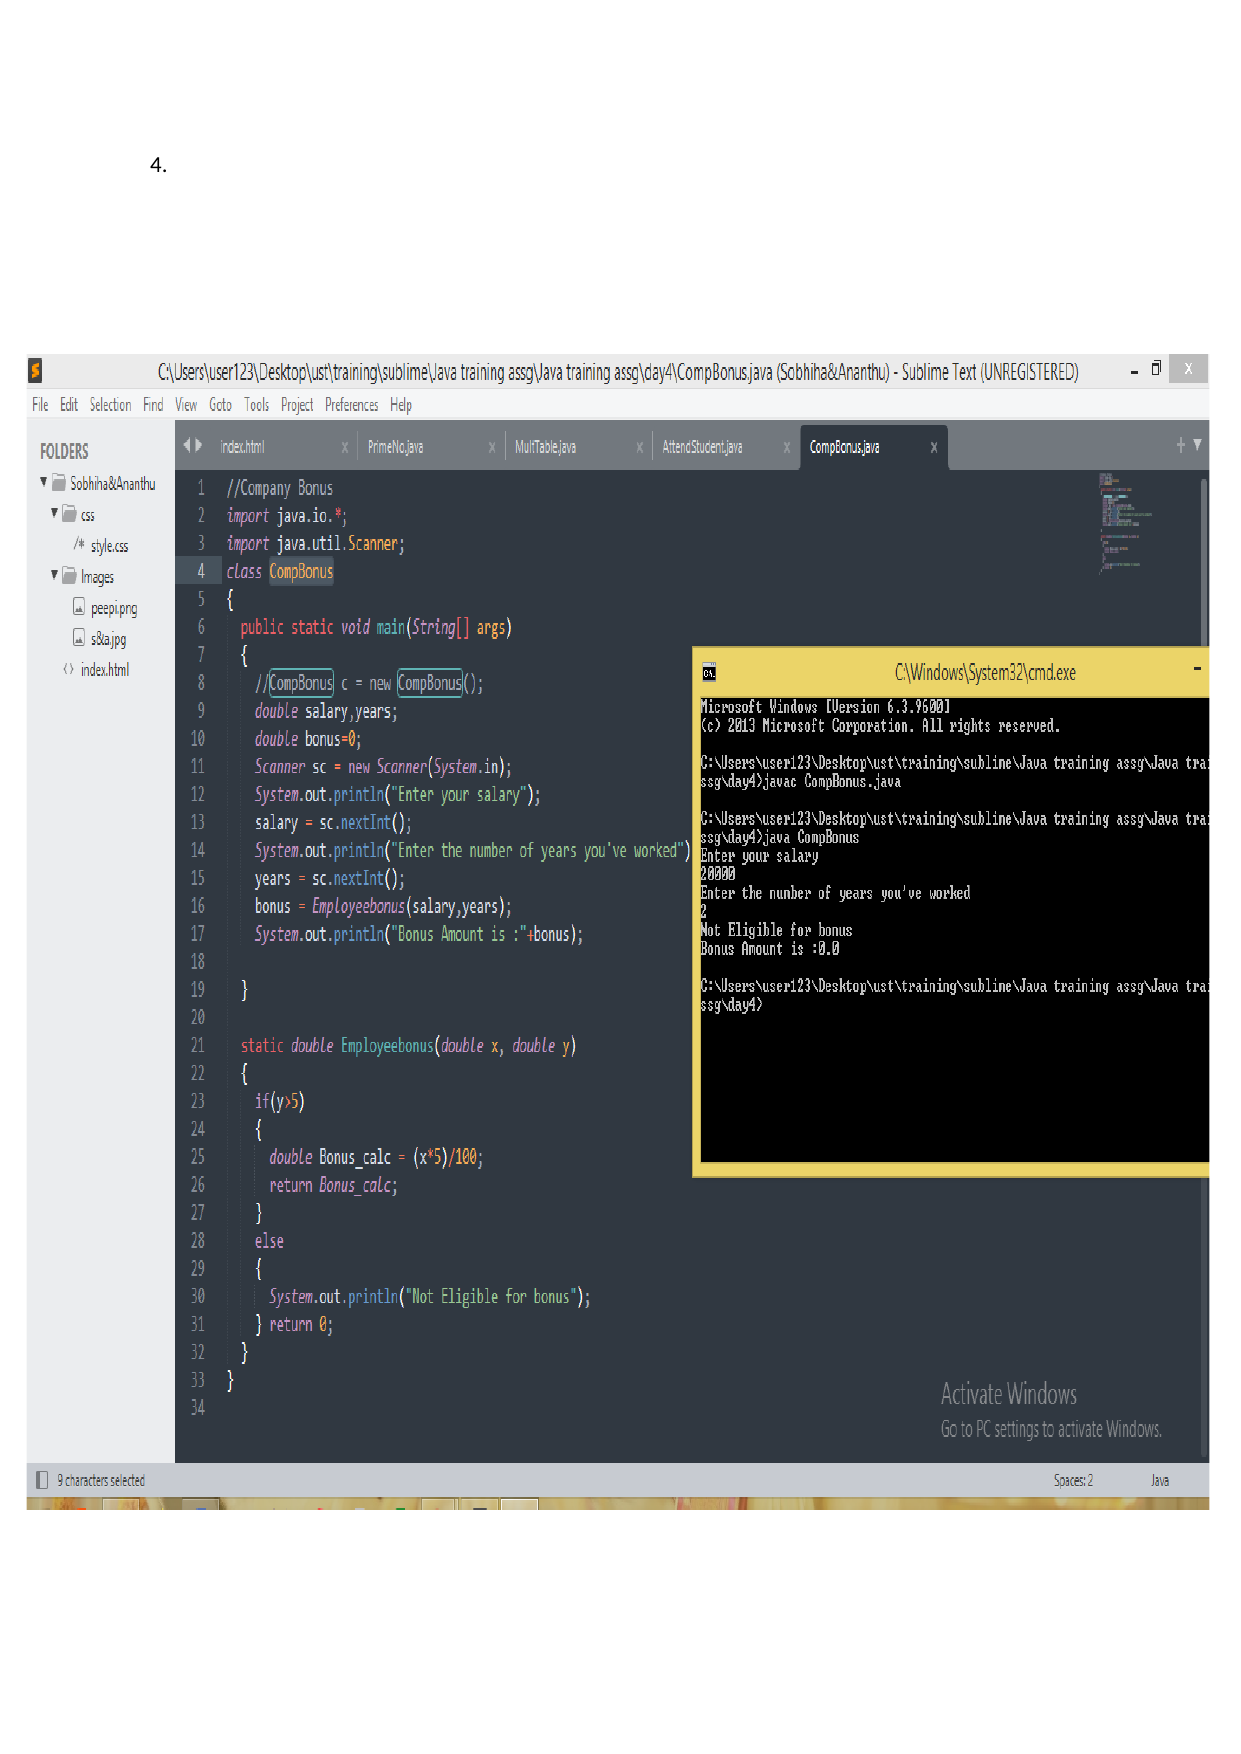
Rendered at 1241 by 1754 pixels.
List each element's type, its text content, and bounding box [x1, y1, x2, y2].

text 4. [150, 150, 1090, 178]
picture [26, 354, 1210, 1510]
